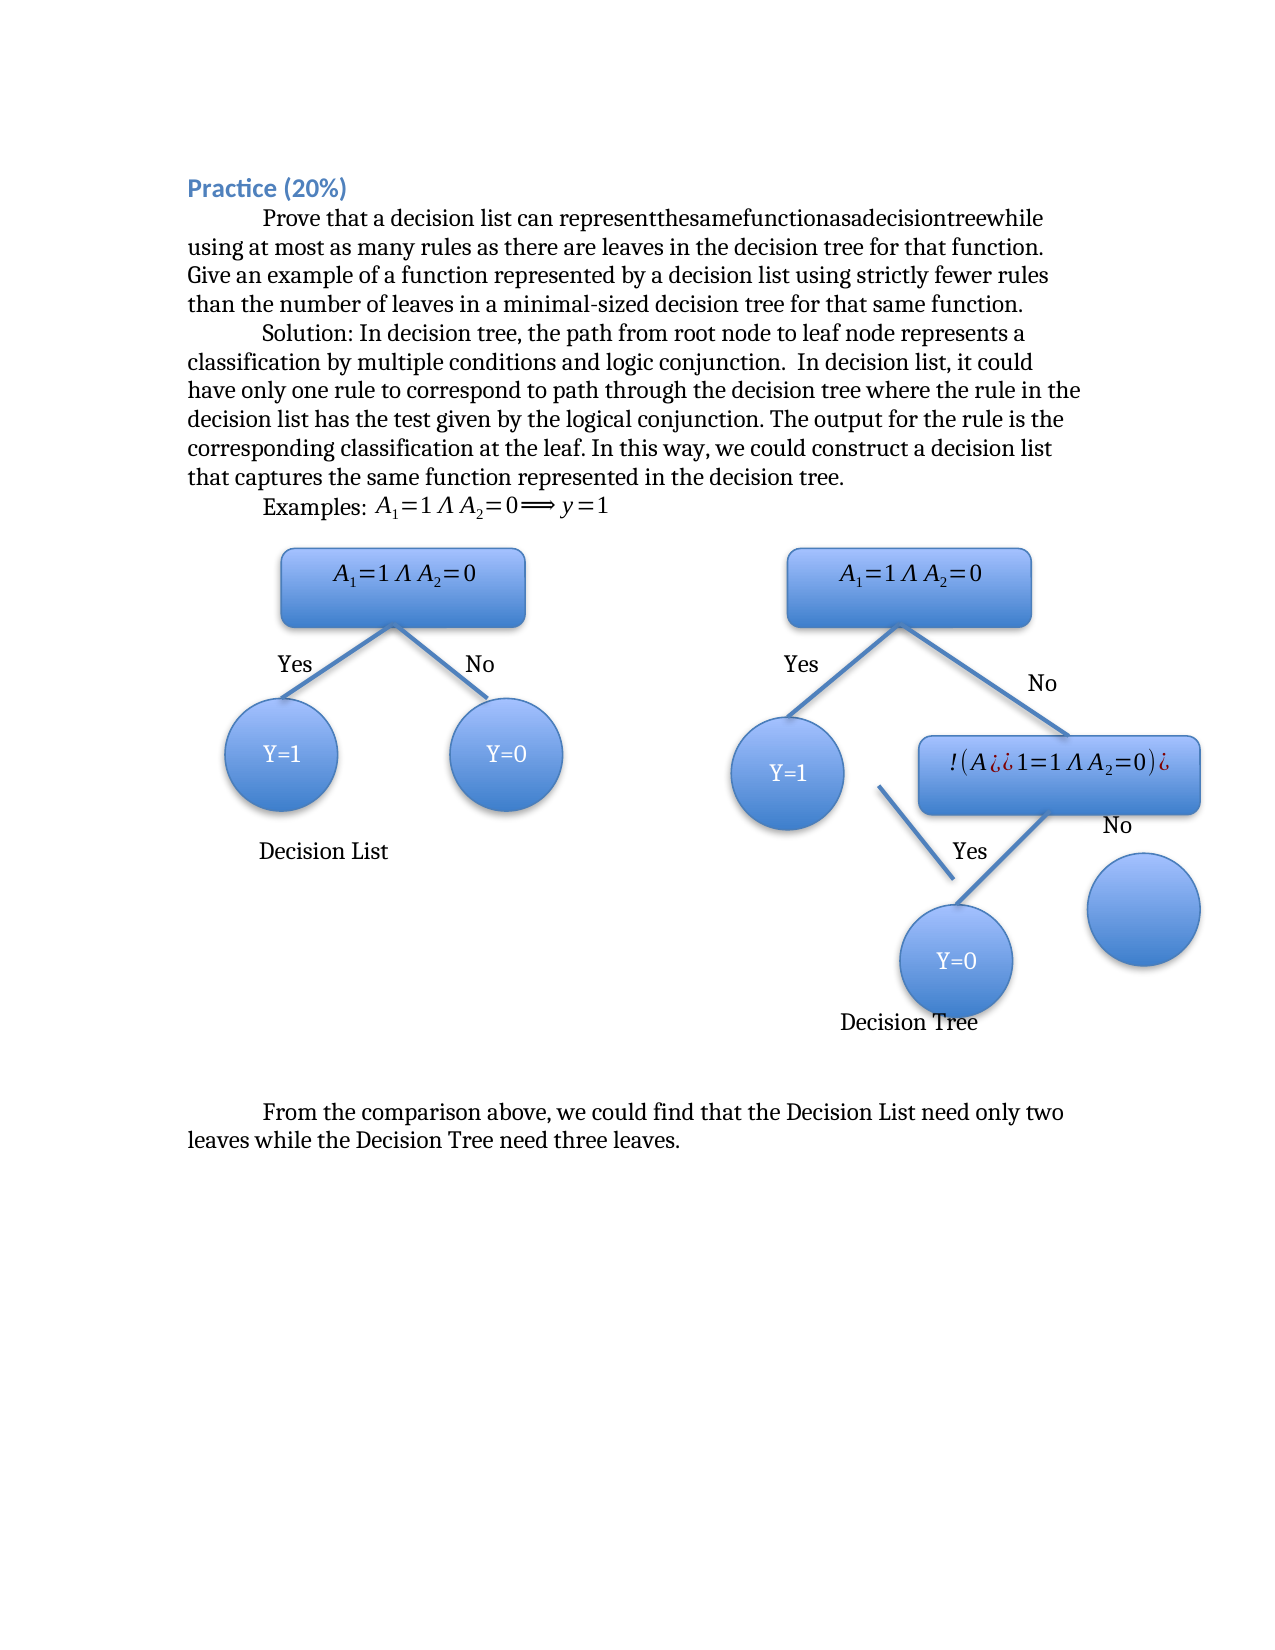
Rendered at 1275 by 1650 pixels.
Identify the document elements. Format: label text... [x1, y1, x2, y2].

text Prove that a decision list can representthesamefunctionasadecisiontreewhile using at most as many rules as there are leaves in the decision tree for that function. Give an example of a function represented by a decision list using strictly fewer rules than the number of leaves in a minimal-sized decision tree for that same function. [187, 204, 1087, 319]
text Solution: In decision tree, the path from root node to leaf node represents a classification by multiple conditions and logic conjunction. In decision list, it could have only one rule to correspond to path through the decision tree where the rule in the decision list has the test given by the logical conjunction. The output for the rule is the corresponding classification at the leaf. In this way, we could construct a decision list that captures the same function represented in the decision tree. [187, 319, 1087, 491]
text From the comparison above, we could find that the Decision List need only two leaves while the Decision Tree need three leaves. [187, 1098, 1087, 1155]
text Examples: [187, 491, 1087, 523]
subtitle Practice (20%) [187, 171, 1087, 204]
